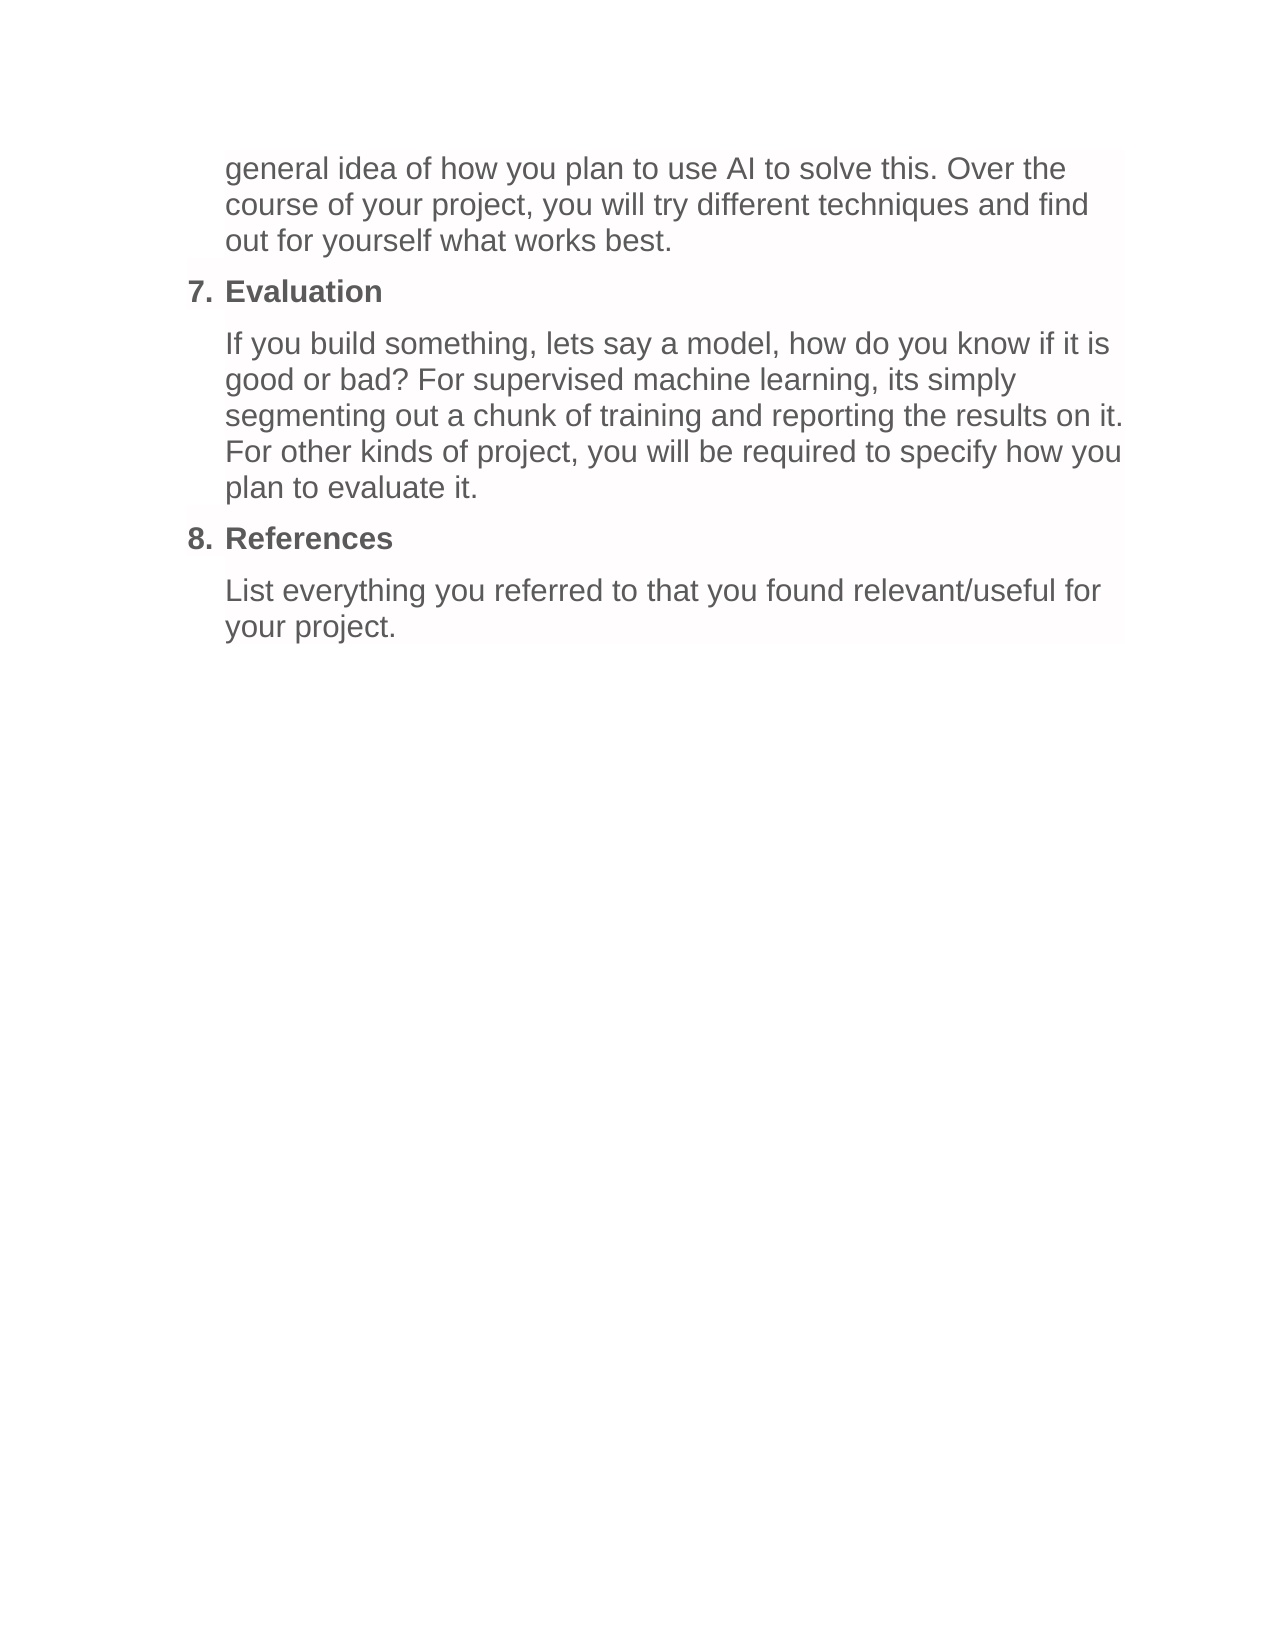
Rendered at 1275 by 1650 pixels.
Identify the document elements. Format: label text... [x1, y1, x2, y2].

list References [187, 520, 1125, 556]
text List everything you referred to that you found relevant/useful for your project. [225, 572, 1125, 644]
text If you build something, lets say a model, how do you know if it is good or bad? For supervised machine learning, its simply segmenting out a chunk of training and reporting the results on it. For other kinds of project, you will be required to specify how you plan to evaluate it. [225, 325, 1125, 505]
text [225, 150, 1125, 258]
list Evaluation [187, 273, 1125, 309]
